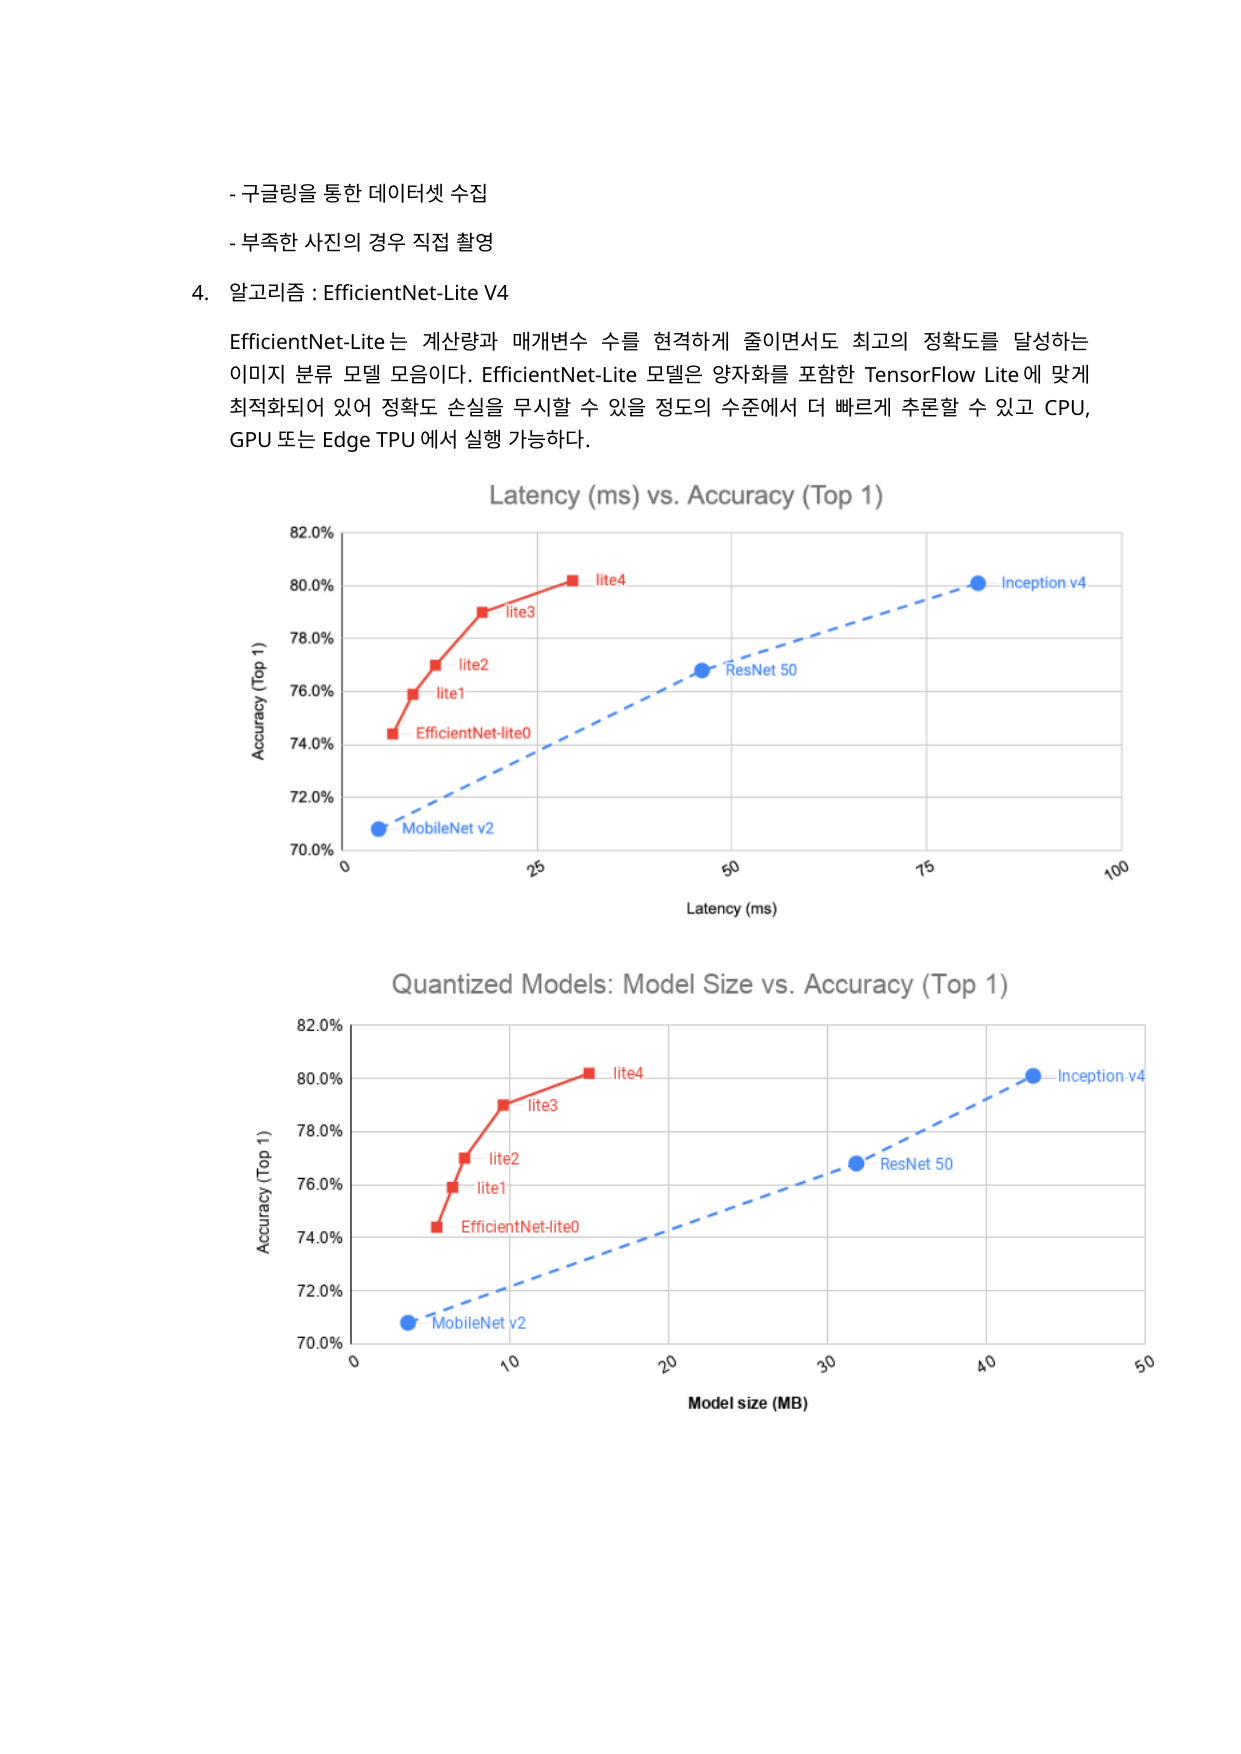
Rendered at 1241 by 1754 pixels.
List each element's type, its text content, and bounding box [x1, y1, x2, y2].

list EfficientNet-Lite는 계산량과 매개변수 수를 현격하게 줄이면서도 최고의 정확도를 달성하는 이미지 분류 모델 모음이다. EfficientNet-Lite 모델은 양자화를 포함한 TensorFlow Lite에 맞게 최적화되어 있어 정확도 손실을 무시할 수 있을 정도의 수준에서 더 빠르게 추론할 수 있고 CPU, GPU 또는 Edge TPU에서 실행 가능하다. [229, 325, 1090, 454]
list - 부족한 사진의 경우 직접 촬영 [229, 227, 1090, 257]
picture [229, 472, 1170, 925]
list - 구글링을 통한 데이터셋 수집 [229, 177, 1090, 207]
list 알고리즘 : EfficientNet-Lite V4 [192, 276, 1090, 306]
picture [229, 943, 1170, 1437]
